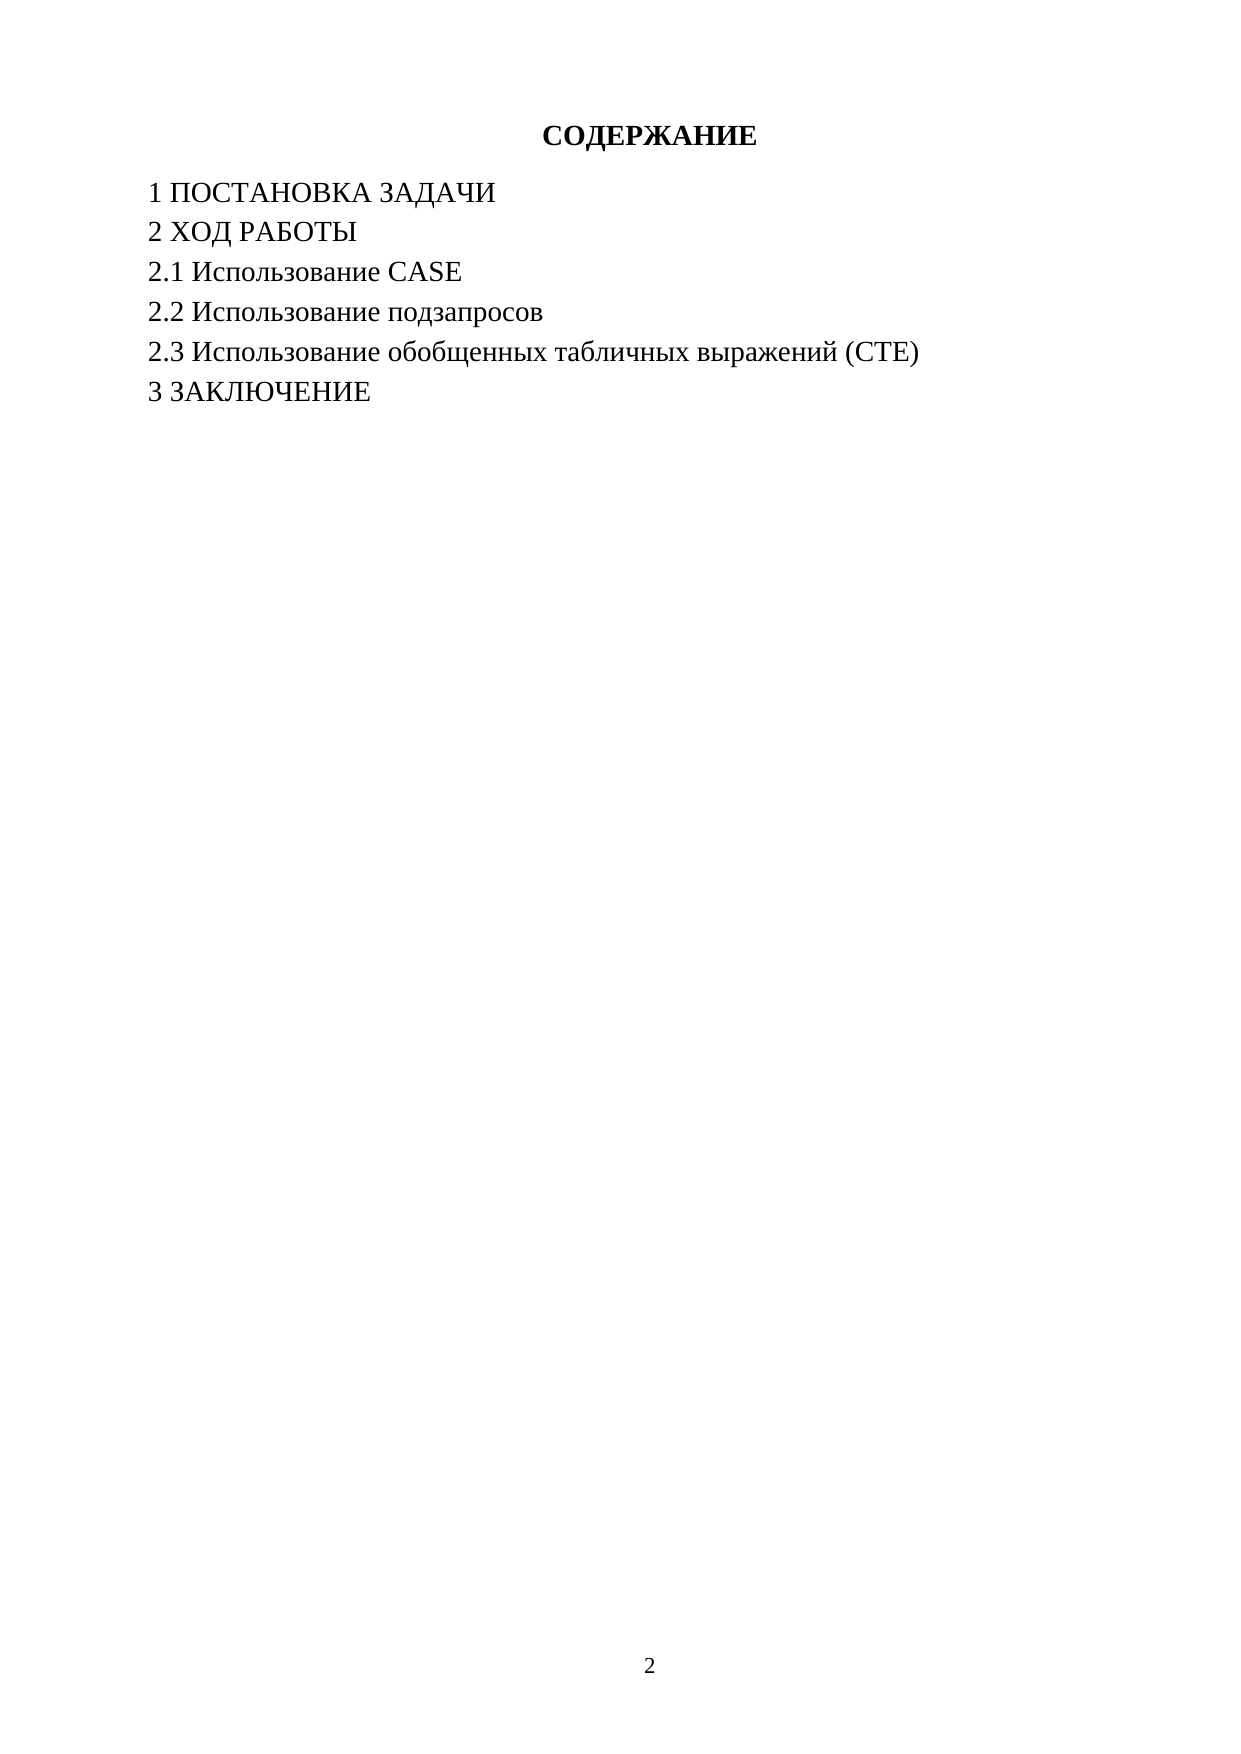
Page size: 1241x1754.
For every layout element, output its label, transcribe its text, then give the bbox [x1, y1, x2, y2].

text СОДЕРЖАНИЕ [148, 118, 1152, 152]
